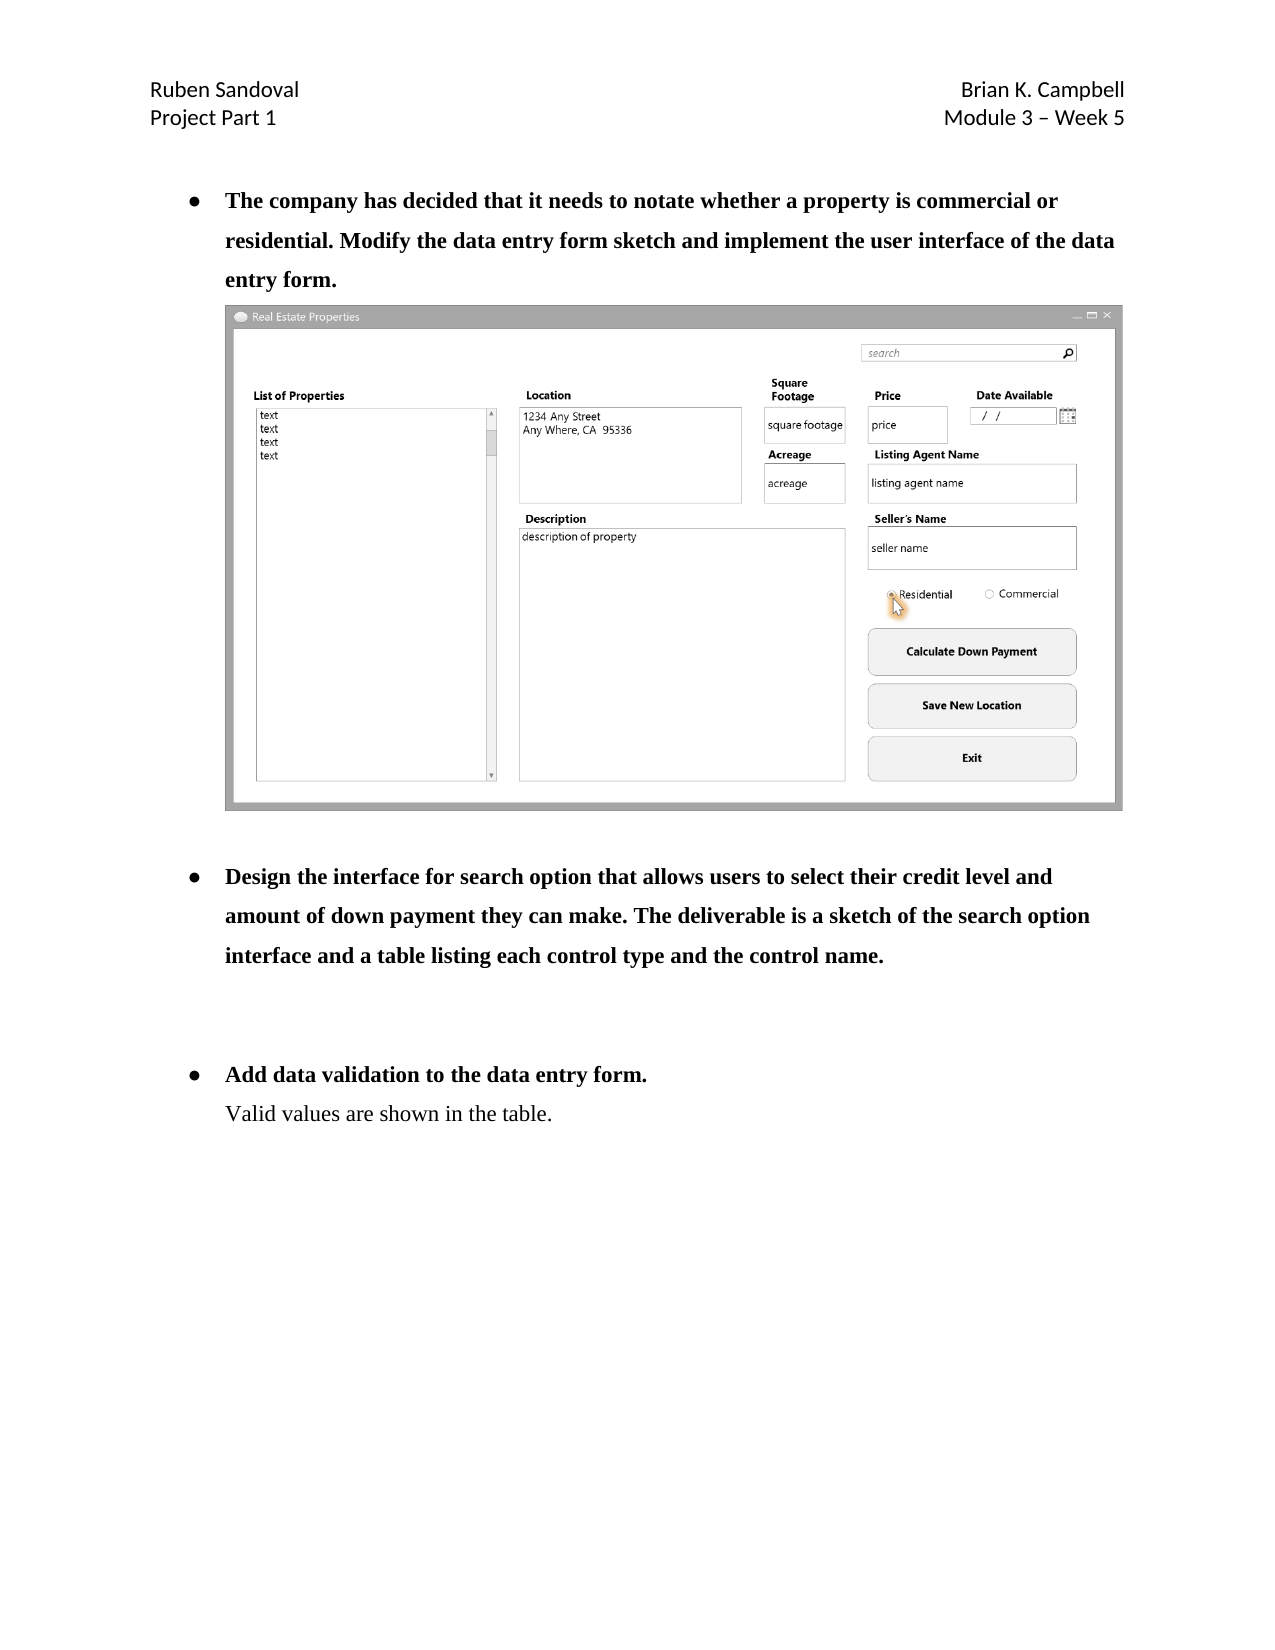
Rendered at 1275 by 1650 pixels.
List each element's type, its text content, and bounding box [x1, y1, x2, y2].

list Design the interface for search option that allows users to select their credit level and amount of down payment they can make. The deliverable is a sketch of the search option interface and a table listing each control type and the control name. [187, 863, 1125, 968]
list Add data validation to the data entry form. [187, 1061, 1125, 1087]
text Valid values are shown in the table. [225, 1100, 1125, 1127]
list The company has decided that it needs to notate whether a property is commercial or residential. Modify the data entry form sketch and implement the user interface of the data entry form. [187, 187, 1125, 292]
picture [225, 305, 1123, 811]
